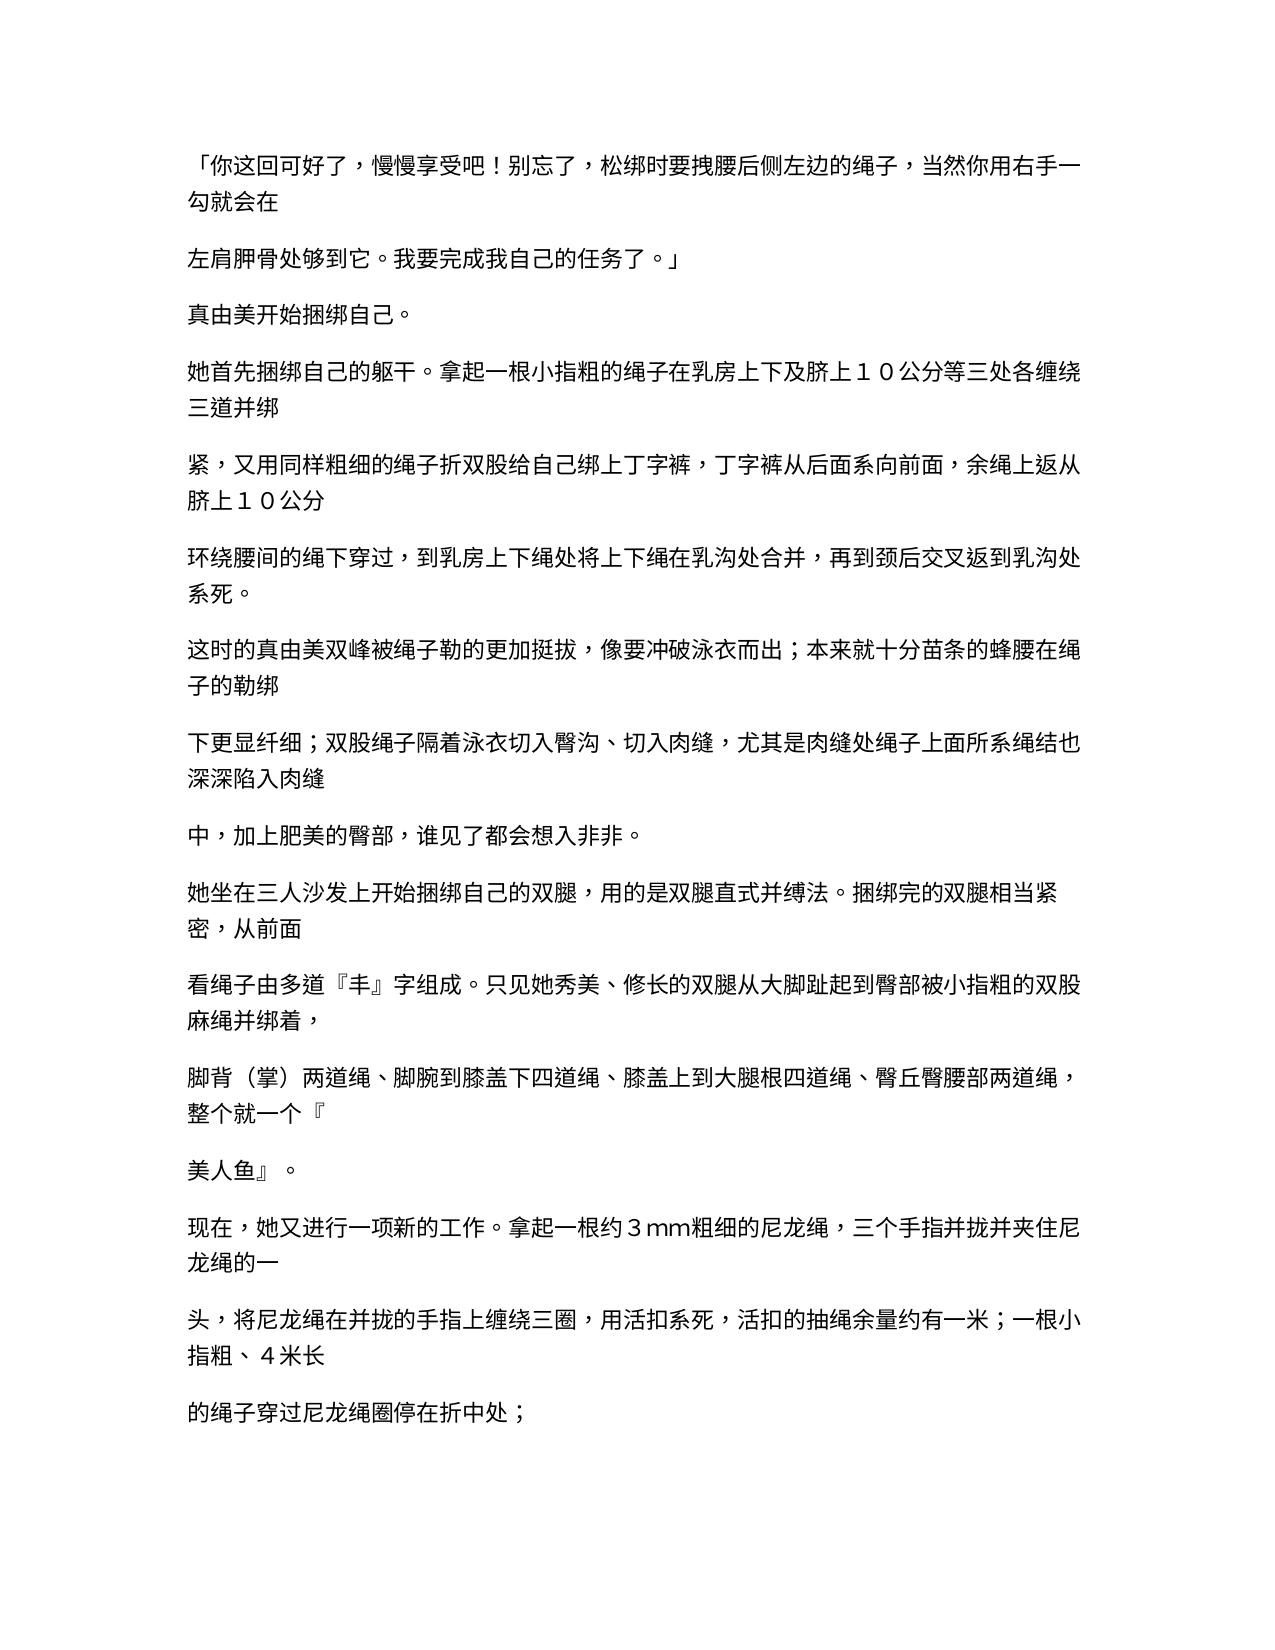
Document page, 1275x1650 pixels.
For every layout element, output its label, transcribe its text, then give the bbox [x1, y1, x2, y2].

text 「你这回可好了，慢慢享受吧！别忘了，松绑时要拽腰后侧左边的绳子，当然你用右手一勾就会在 [187, 150, 1087, 217]
text 这时的真由美双峰被绳子勒的更加挺拔，像要冲破泳衣而出；本来就十分苗条的蜂腰在绳子的勒绑 [187, 634, 1087, 702]
text 脚背（掌）两道绳、脚腕到膝盖下四道绳、膝盖上到大腿根四道绳、臀丘臀腰部两道绳，整个就一个『 [187, 1062, 1087, 1129]
text 看绳子由多道『丰』字组成。只见她秀美、修长的双腿从大脚趾起到臀部被小指粗的双股麻绳并绑着， [187, 969, 1087, 1036]
text 的绳子穿过尼龙绳圈停在折中处； [187, 1397, 1087, 1428]
text 头，将尼龙绳在并拢的手指上缠绕三圈，用活扣系死，活扣的抽绳余量约有一米；一根小指粗、４米长 [187, 1304, 1087, 1371]
text 下更显纤细；双股绳子隔着泳衣切入臀沟、切入肉缝，尤其是肉缝处绳子上面所系绳结也深深陷入肉缝 [187, 727, 1087, 794]
text 环绕腰间的绳下穿过，到乳房上下绳处将上下绳在乳沟处合并，再到颈后交叉返到乳沟处系死。 [187, 542, 1087, 609]
text 美人鱼』。 [187, 1155, 1087, 1186]
text 真由美开始捆绑自己。 [187, 299, 1087, 331]
text 左肩胛骨处够到它。我要完成我自己的任务了。」 [187, 243, 1087, 274]
text 紧，又用同样粗细的绳子折双股给自己绑上丁字裤，丁字裤从后面系向前面，余绳上返从脐上１０公分 [187, 449, 1087, 516]
text 她首先捆绑自己的躯干。拿起一根小指粗的绳子在乳房上下及脐上１０公分等三处各缠绕三道并绑 [187, 356, 1087, 423]
text 中，加上肥美的臀部，谁见了都会想入非非。 [187, 820, 1087, 851]
text 她坐在三人沙发上开始捆绑自己的双腿，用的是双腿直式并缚法。捆绑完的双腿相当紧密，从前面 [187, 877, 1087, 944]
text 现在，她又进行一项新的工作。拿起一根约３ｍｍ粗细的尼龙绳，三个手指并拢并夹住尼龙绳的一 [187, 1211, 1087, 1279]
